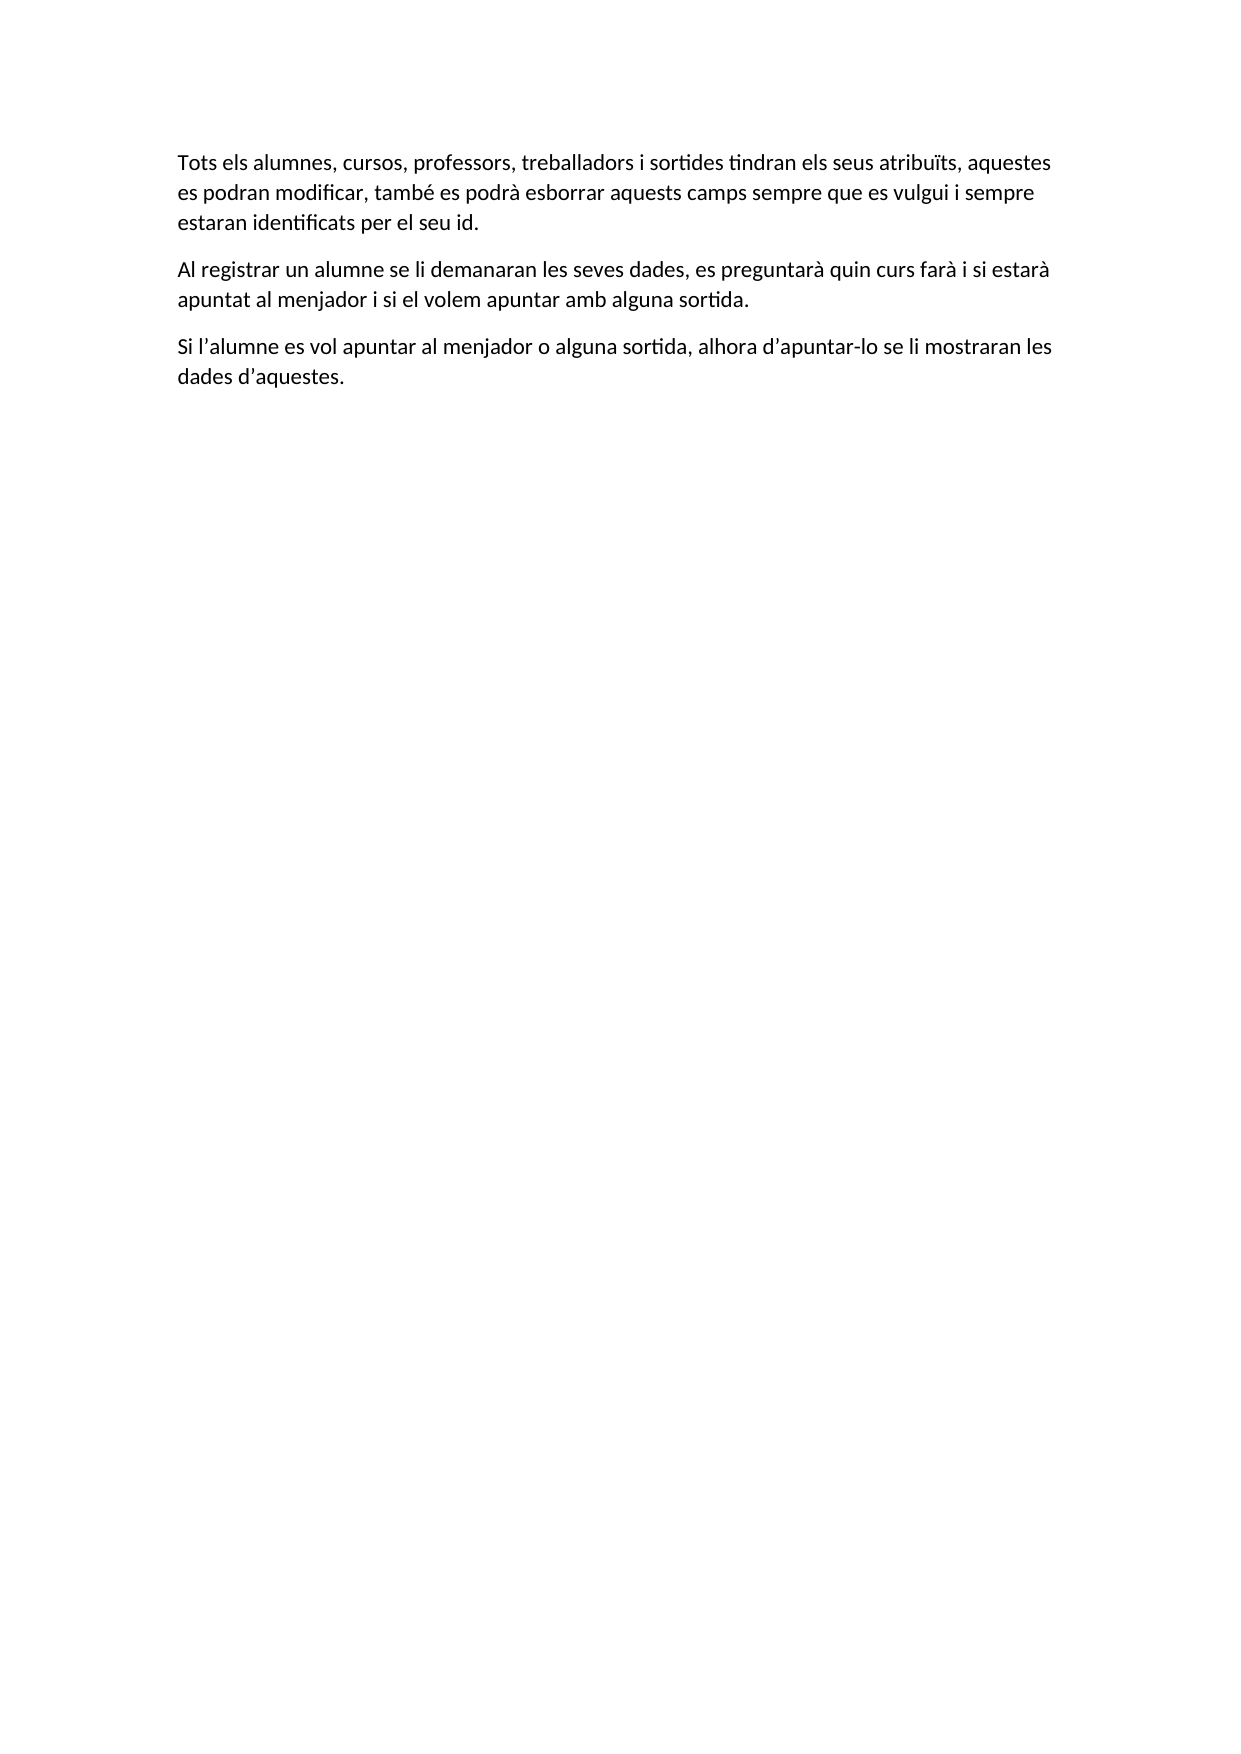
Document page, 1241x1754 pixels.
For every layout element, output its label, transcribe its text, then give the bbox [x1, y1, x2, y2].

text Al registrar un alumne se li demanaran les seves dades, es preguntarà quin curs farà i si estarà apuntat al menjador i si el volem apuntar amb alguna sortida. [177, 255, 1063, 313]
text Tots els alumnes, cursos, professors, treballadors i sortides tindran els seus atribuïts, aquestes es podran modificar, també es podrà esborrar aquests camps sempre que es vulgui i sempre estaran identificats per el seu id. [177, 148, 1063, 236]
text Si l’alumne es vol apuntar al menjador o alguna sortida, alhora d’apuntar-lo se li mostraran les dades d’aquestes. [177, 332, 1063, 390]
